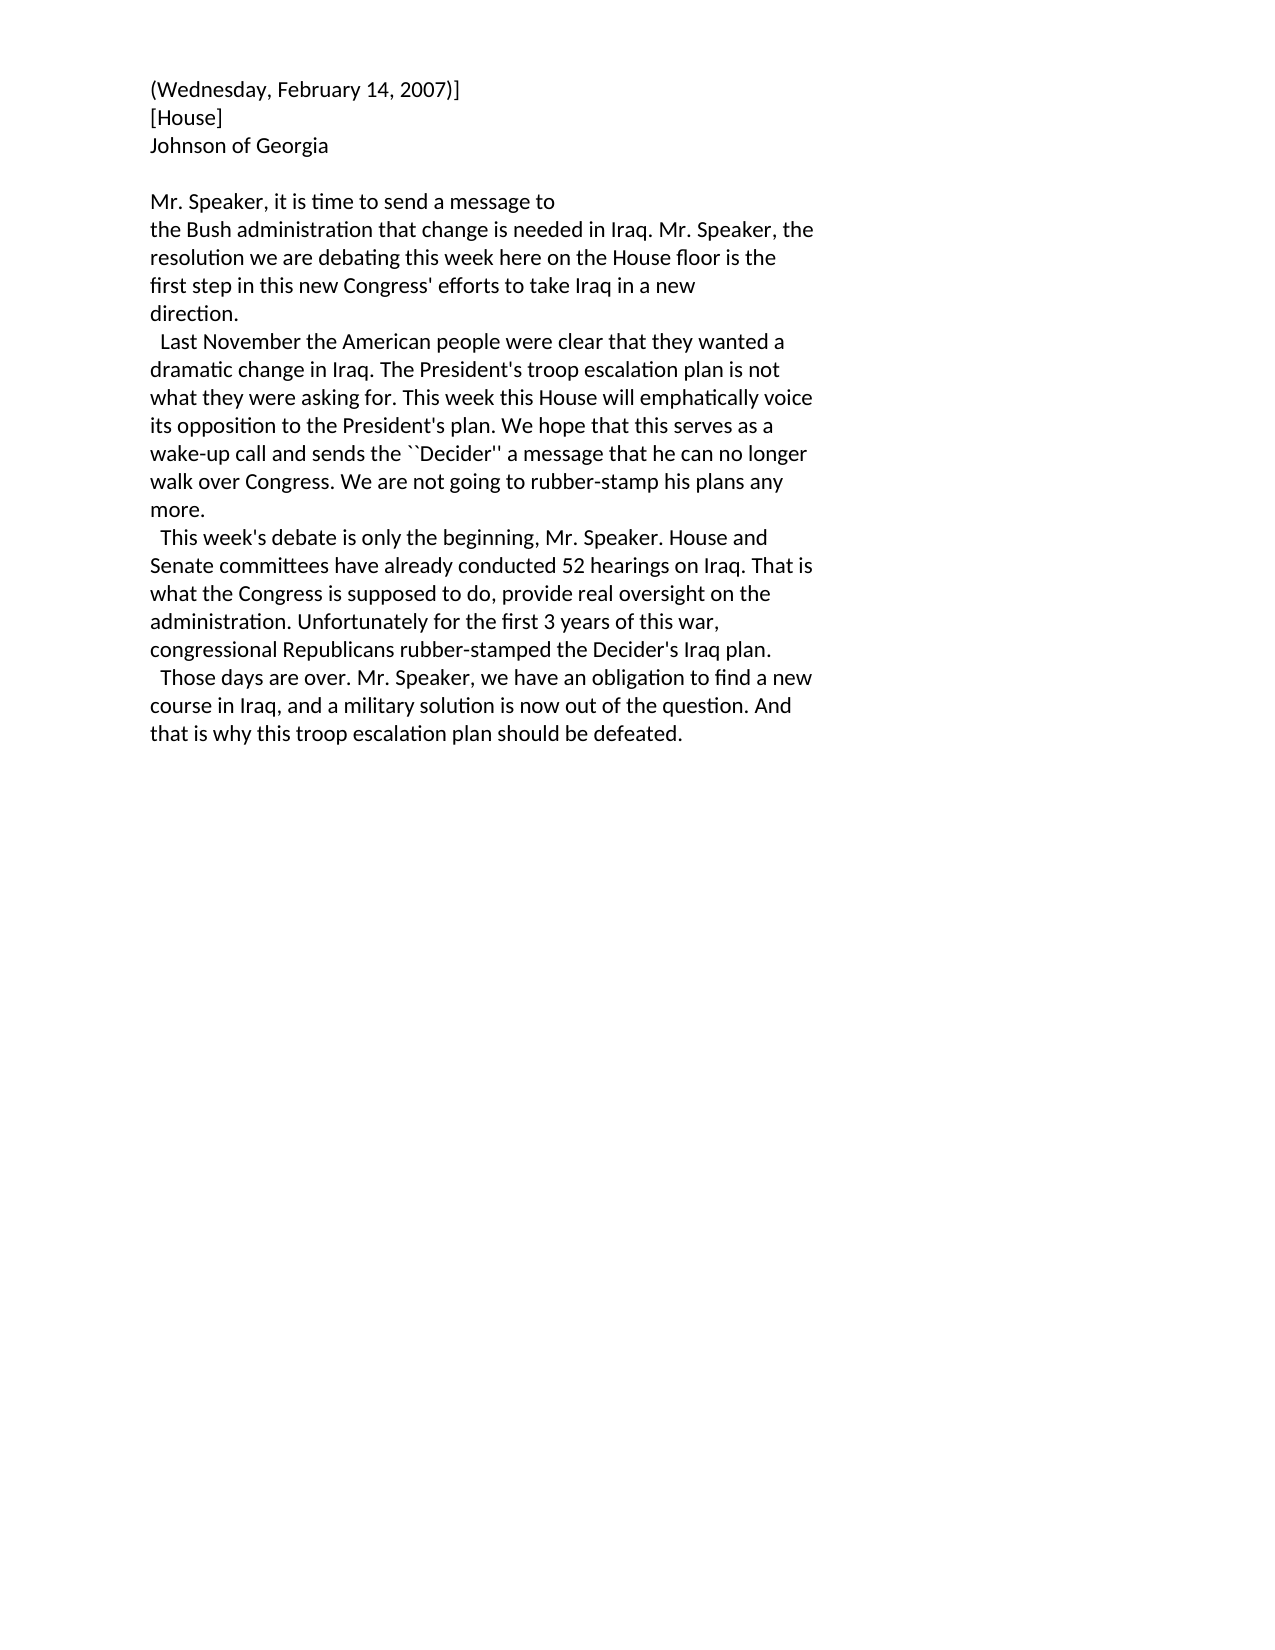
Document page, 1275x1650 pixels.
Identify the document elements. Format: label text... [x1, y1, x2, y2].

text that is why this troop escalation plan should be defeated. [150, 719, 1125, 747]
text resolution we are debating this week here on the House floor is the [150, 243, 1125, 271]
text walk over Congress. We are not going to rubber-stamp his plans any [150, 467, 1125, 495]
text direction. [150, 299, 1125, 327]
text Last November the American people were clear that they wanted a [150, 327, 1125, 355]
text course in Iraq, and a military solution is now out of the question. And [150, 691, 1125, 719]
text This week's debate is only the beginning, Mr. Speaker. House and [150, 523, 1125, 551]
text dramatic change in Iraq. The President's troop escalation plan is not [150, 355, 1125, 383]
text what the Congress is supposed to do, provide real oversight on the [150, 579, 1125, 607]
text congressional Republicans rubber-stamped the Decider's Iraq plan. [150, 635, 1125, 663]
text the Bush administration that change is needed in Iraq. Mr. Speaker, the [150, 215, 1125, 243]
text its opposition to the President's plan. We hope that this serves as a [150, 411, 1125, 439]
text more. [150, 495, 1125, 523]
text Those days are over. Mr. Speaker, we have an obligation to find a new [150, 663, 1125, 691]
text administration. Unfortunately for the first 3 years of this war, [150, 607, 1125, 635]
text wake-up call and sends the ``Decider'' a message that he can no longer [150, 439, 1125, 467]
text first step in this new Congress' efforts to take Iraq in a new [150, 271, 1125, 299]
text Senate committees have already conducted 52 hearings on Iraq. That is [150, 551, 1125, 579]
text Mr. Speaker, it is time to send a message to [150, 187, 1125, 215]
text what they were asking for. This week this House will emphatically voice [150, 383, 1125, 411]
